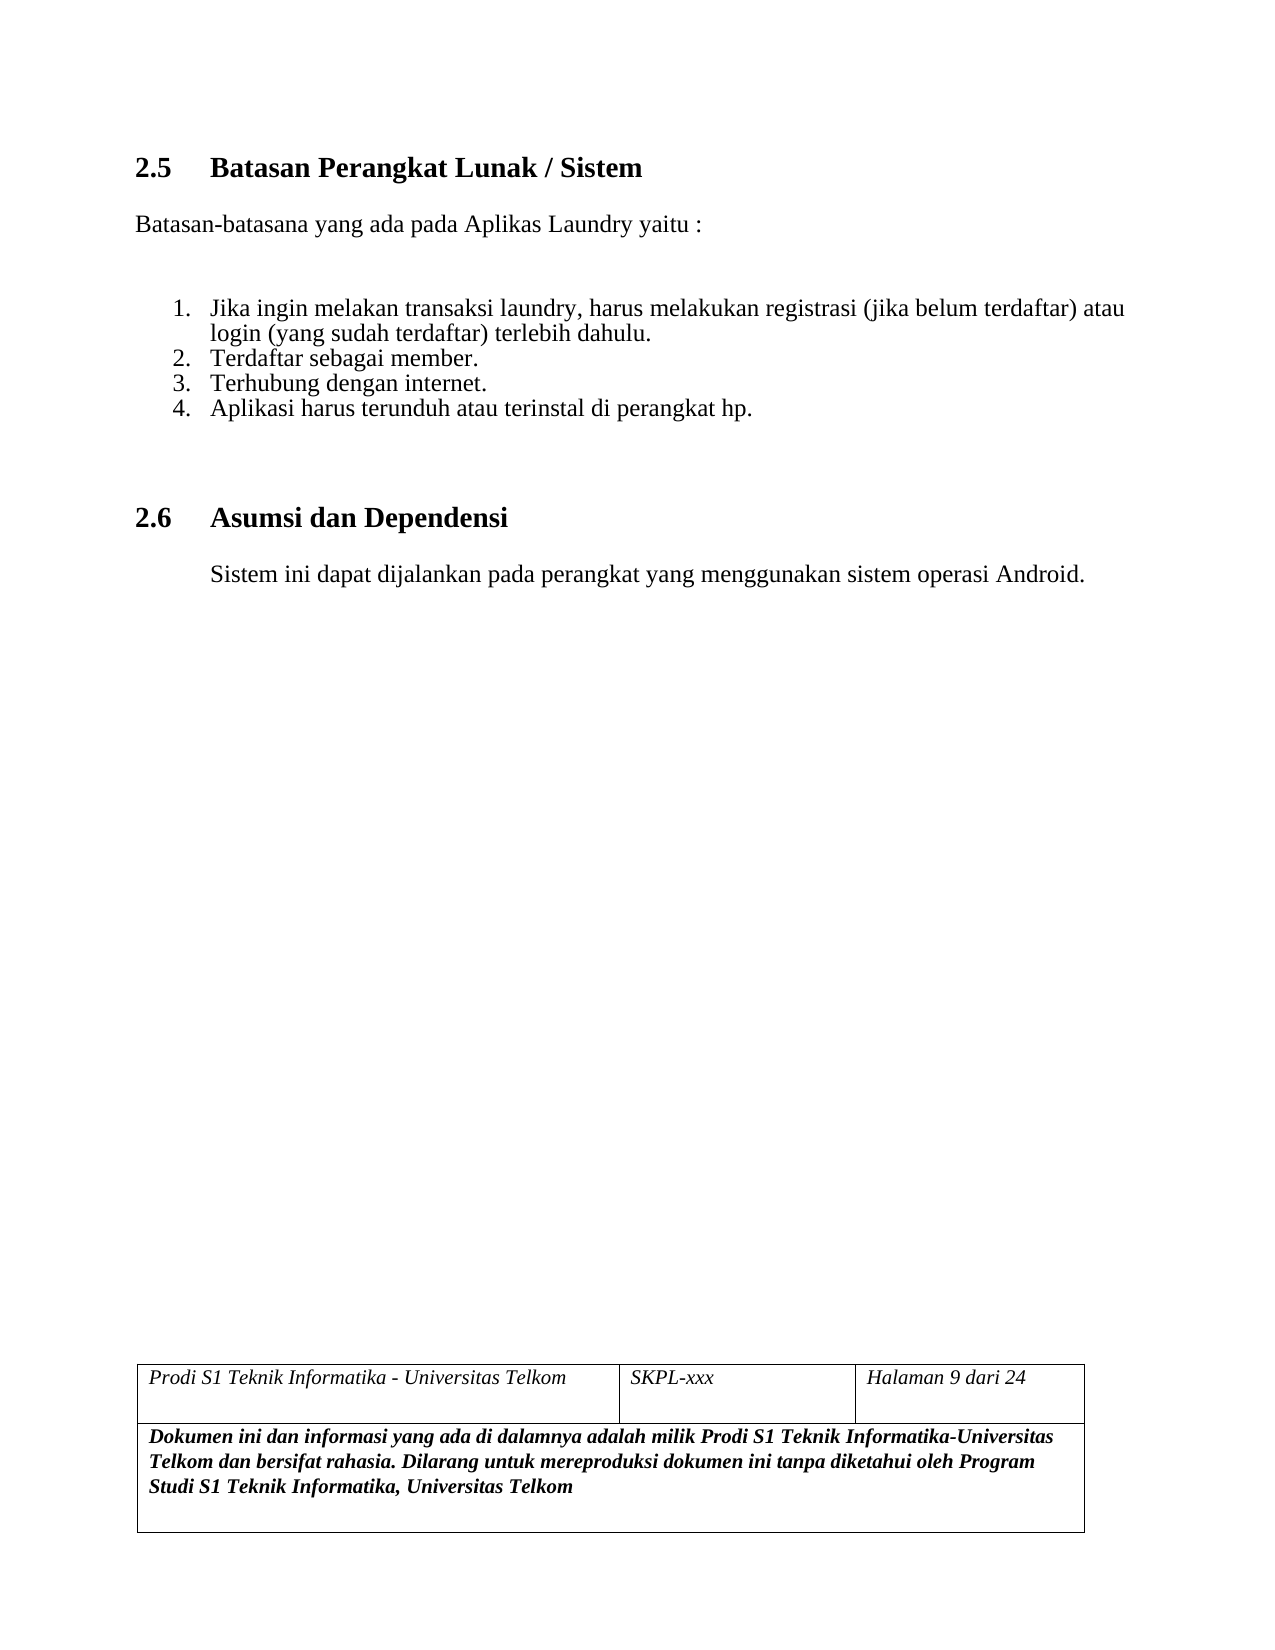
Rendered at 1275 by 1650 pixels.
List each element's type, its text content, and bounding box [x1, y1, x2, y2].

list Terhubung dengan internet. [172, 371, 1140, 396]
text Batasan-batasana yang ada pada Aplikas Laundry yaitu : [135, 213, 1140, 238]
text Sistem ini dapat dijalankan pada perangkat yang menggunakan sistem operasi Android. [135, 563, 1140, 588]
list Jika ingin melakan transaksi laundry, harus melakukan registrasi (jika belum terdaftar) atau login (yang sudah terdaftar) terlebih dahulu. [172, 296, 1140, 346]
list Terdaftar sebagai member. [172, 346, 1140, 371]
list Aplikasi harus terunduh atau terinstal di perangkat hp. [172, 396, 1140, 421]
subtitle Batasan Perangkat Lunak / Sistem [135, 150, 1140, 183]
subtitle Asumsi dan Dependensi [135, 500, 1140, 534]
